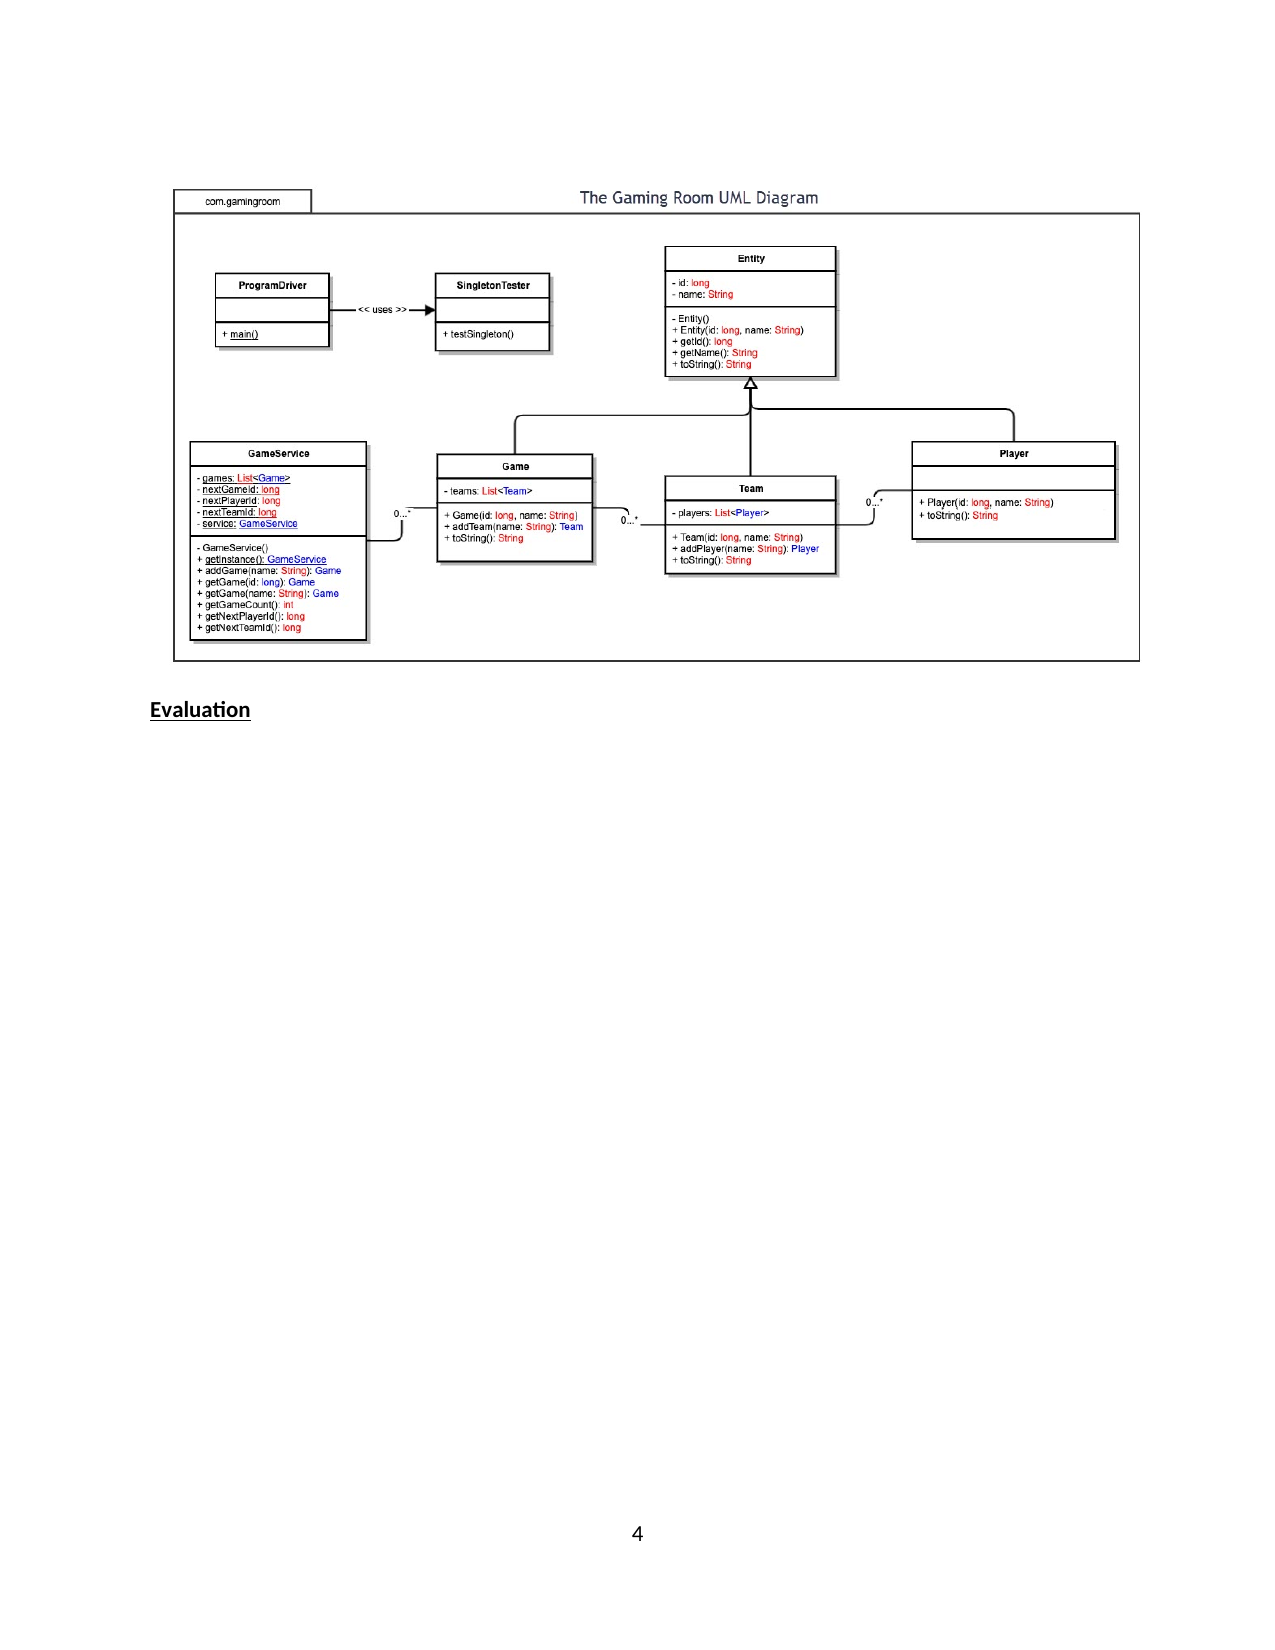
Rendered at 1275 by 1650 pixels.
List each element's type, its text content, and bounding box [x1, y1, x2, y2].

subtitle Evaluation [150, 696, 1125, 723]
